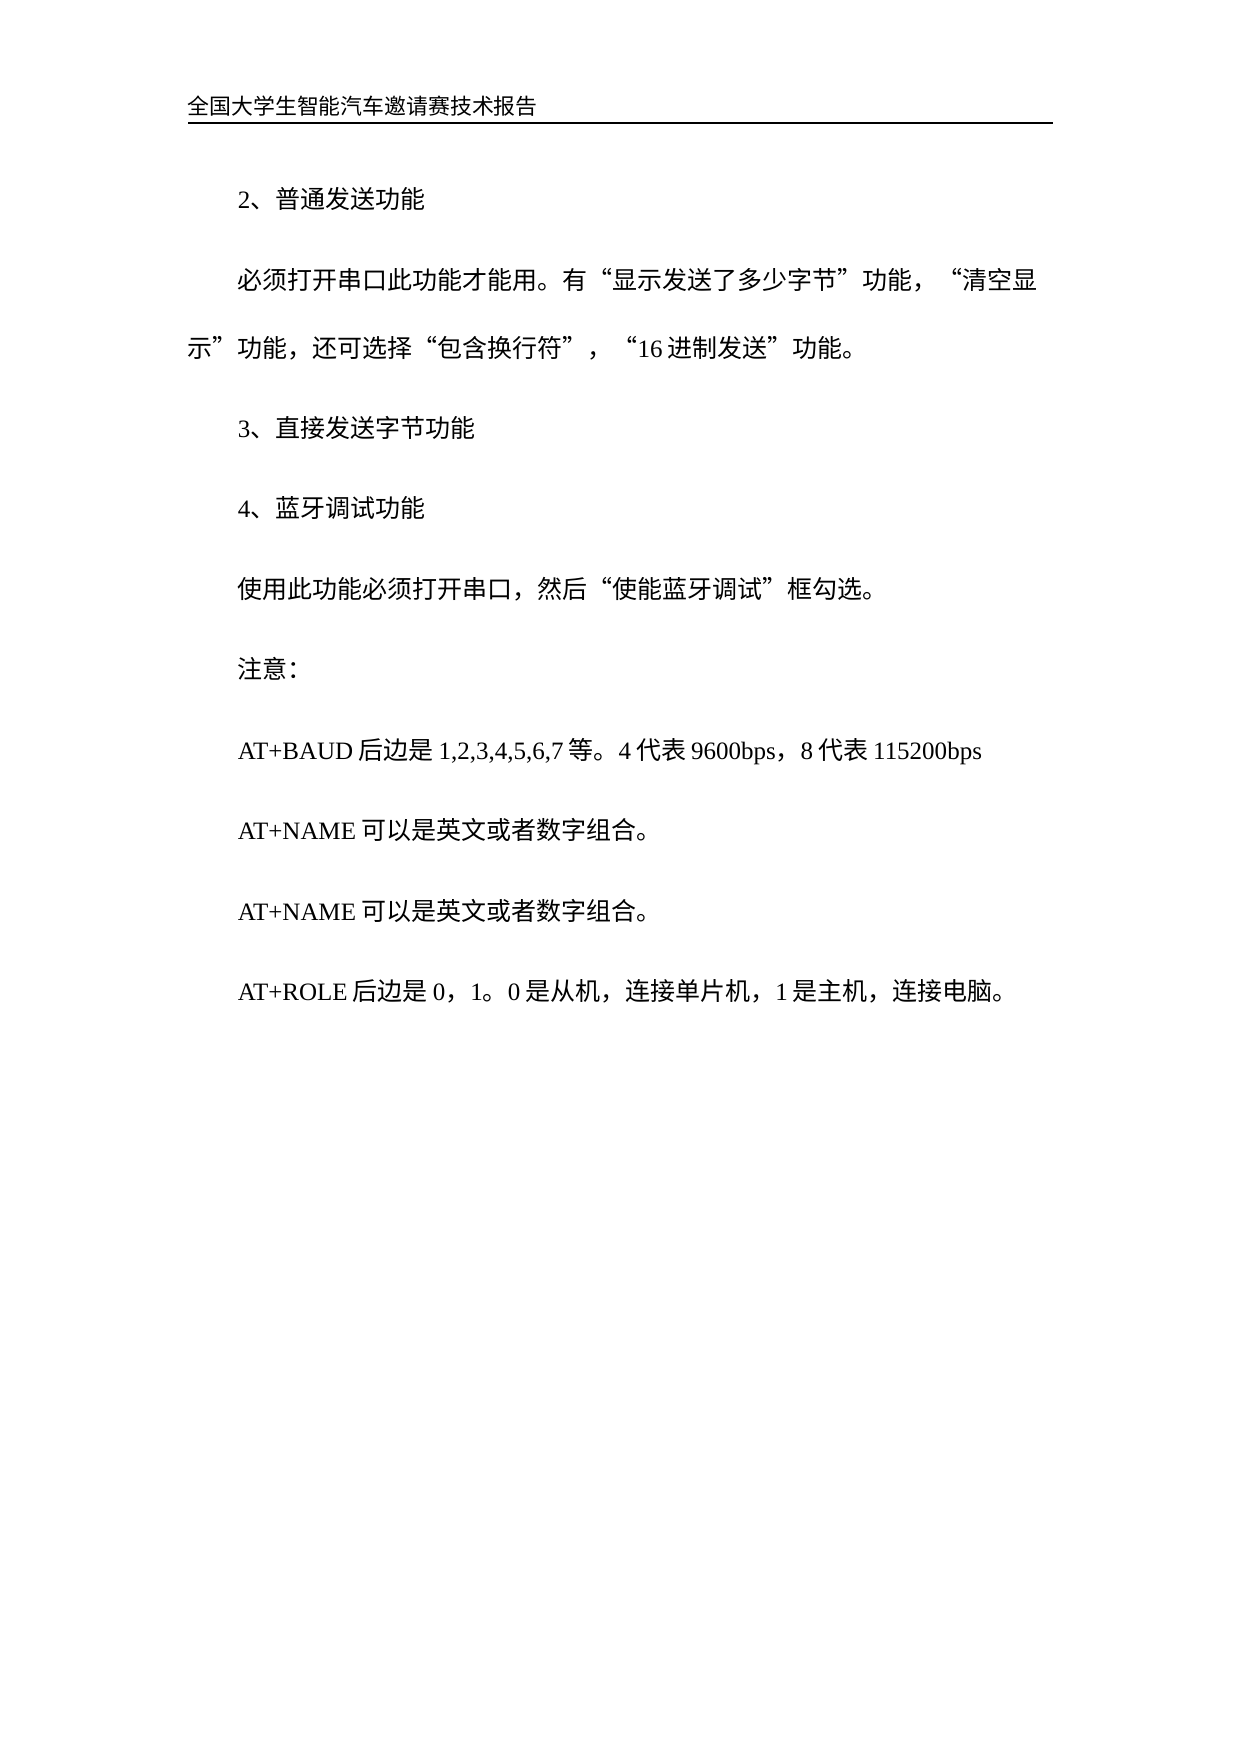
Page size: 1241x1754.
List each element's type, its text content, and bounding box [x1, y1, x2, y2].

text 4、蓝牙调试功能 [187, 473, 1053, 541]
text AT+ROLE后边是0，1。0是从机，连接单片机，1是主机，连接电脑。 [187, 956, 1053, 1023]
text 必须打开串口此功能才能用。有“显示发送了多少字节”功能，“清空显示”功能，还可选择“包含换行符”，“16进制发送”功能。 [187, 244, 1053, 380]
text AT+BAUD后边是1,2,3,4,5,6,7等。4代表9600bps，8代表115200bps [187, 714, 1053, 782]
text AT+NAME可以是英文或者数字组合。 [187, 795, 1053, 863]
text 2、普通发送功能 [187, 164, 1053, 232]
text 注意： [187, 634, 1053, 702]
text 3、直接发送字节功能 [187, 393, 1053, 461]
text AT+NAME可以是英文或者数字组合。 [187, 875, 1053, 943]
text 使用此功能必须打开串口，然后“使能蓝牙调试”框勾选。 [187, 553, 1053, 621]
